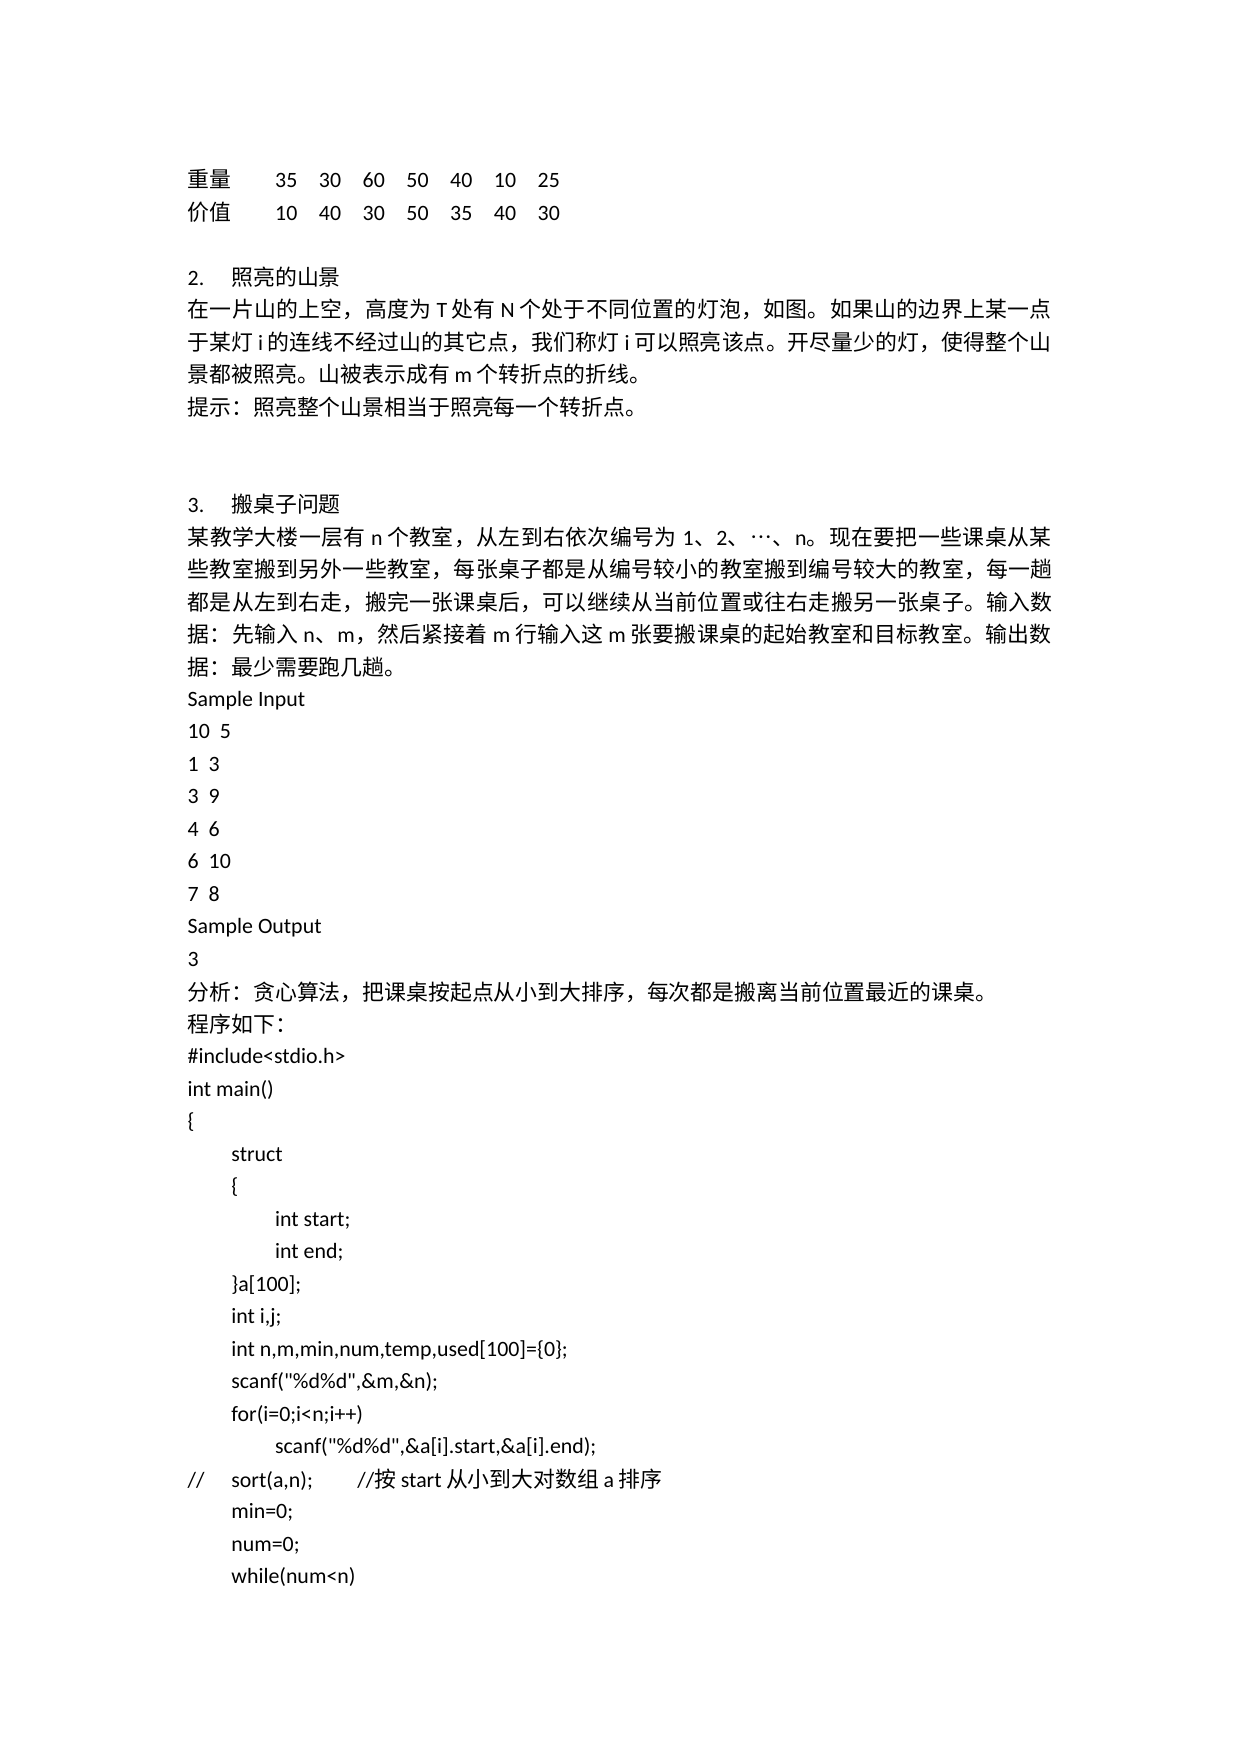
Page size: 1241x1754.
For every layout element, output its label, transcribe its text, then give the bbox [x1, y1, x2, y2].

text 分析：贪心算法，把课桌按起点从小到大排序，每次都是搬离当前位置最近的课桌。 [187, 974, 1053, 1007]
text scanf("%d%d",&a[i].start,&a[i].end); [187, 1429, 1053, 1462]
text 某教学大楼一层有n个教室，从左到右依次编号为1、2、…、n。现在要把一些课桌从某些教室搬到另外一些教室，每张桌子都是从编号较小的教室搬到编号较大的教室，每一趟，都是从左到右走，搬完一张课桌后，可以继续从当前位置或往右走搬另一张桌子。输入数据：先输入n、m，然后紧接着m行输入这m张要搬课桌的起始教室和目标教室。输出数据：最少需要跑几趟。 [187, 519, 1053, 682]
text 4 6 [187, 812, 1053, 844]
text 3 9 [187, 779, 1053, 812]
text Sample Input [187, 682, 1053, 714]
text 2. 照亮的山景 [187, 259, 1053, 292]
text { [187, 1169, 1053, 1202]
text 重量 35 30 60 50 40 10 25 [187, 162, 1053, 194]
text for(i=0;i<n;i++) [187, 1397, 1053, 1429]
text 3. 搬桌子问题 [187, 487, 1053, 519]
text num=0; [187, 1527, 1053, 1559]
text 7 8 [187, 877, 1053, 909]
text int i,j; [187, 1299, 1053, 1332]
text 价值 10 40 30 50 35 40 30 [187, 194, 1053, 227]
text }a[100]; [187, 1267, 1053, 1299]
text // sort(a,n); //按start从小到大对数组a排序 [187, 1462, 1053, 1494]
text scanf("%d%d",&m,&n); [187, 1364, 1053, 1397]
text int n,m,min,num,temp,used[100]={0}; [187, 1332, 1053, 1364]
text 10 5 [187, 714, 1053, 747]
text 提示：照亮整个山景相当于照亮每一个转折点。 [187, 389, 1053, 422]
text 1 3 [187, 747, 1053, 779]
text 程序如下： [187, 1007, 1053, 1039]
text Sample Output [187, 909, 1053, 942]
text int main() [187, 1072, 1053, 1104]
text struct [187, 1137, 1053, 1169]
text 6 10 [187, 844, 1053, 877]
text while(num<n) [187, 1559, 1053, 1592]
text int start; [187, 1202, 1053, 1234]
text int end; [187, 1234, 1053, 1267]
text { [187, 1104, 1053, 1137]
text min=0; [187, 1494, 1053, 1527]
text 3 [187, 942, 1053, 974]
text 在一片山的上空，高度为T处有N个处于不同位置的灯泡，如图。如果山的边界上某一点于某灯i的连线不经过山的其它点，我们称灯i可以照亮该点。开尽量少的灯，使得整个山景都被照亮。山被表示成有m个转折点的折线。 [187, 292, 1053, 389]
text #include<stdio.h> [187, 1039, 1053, 1072]
